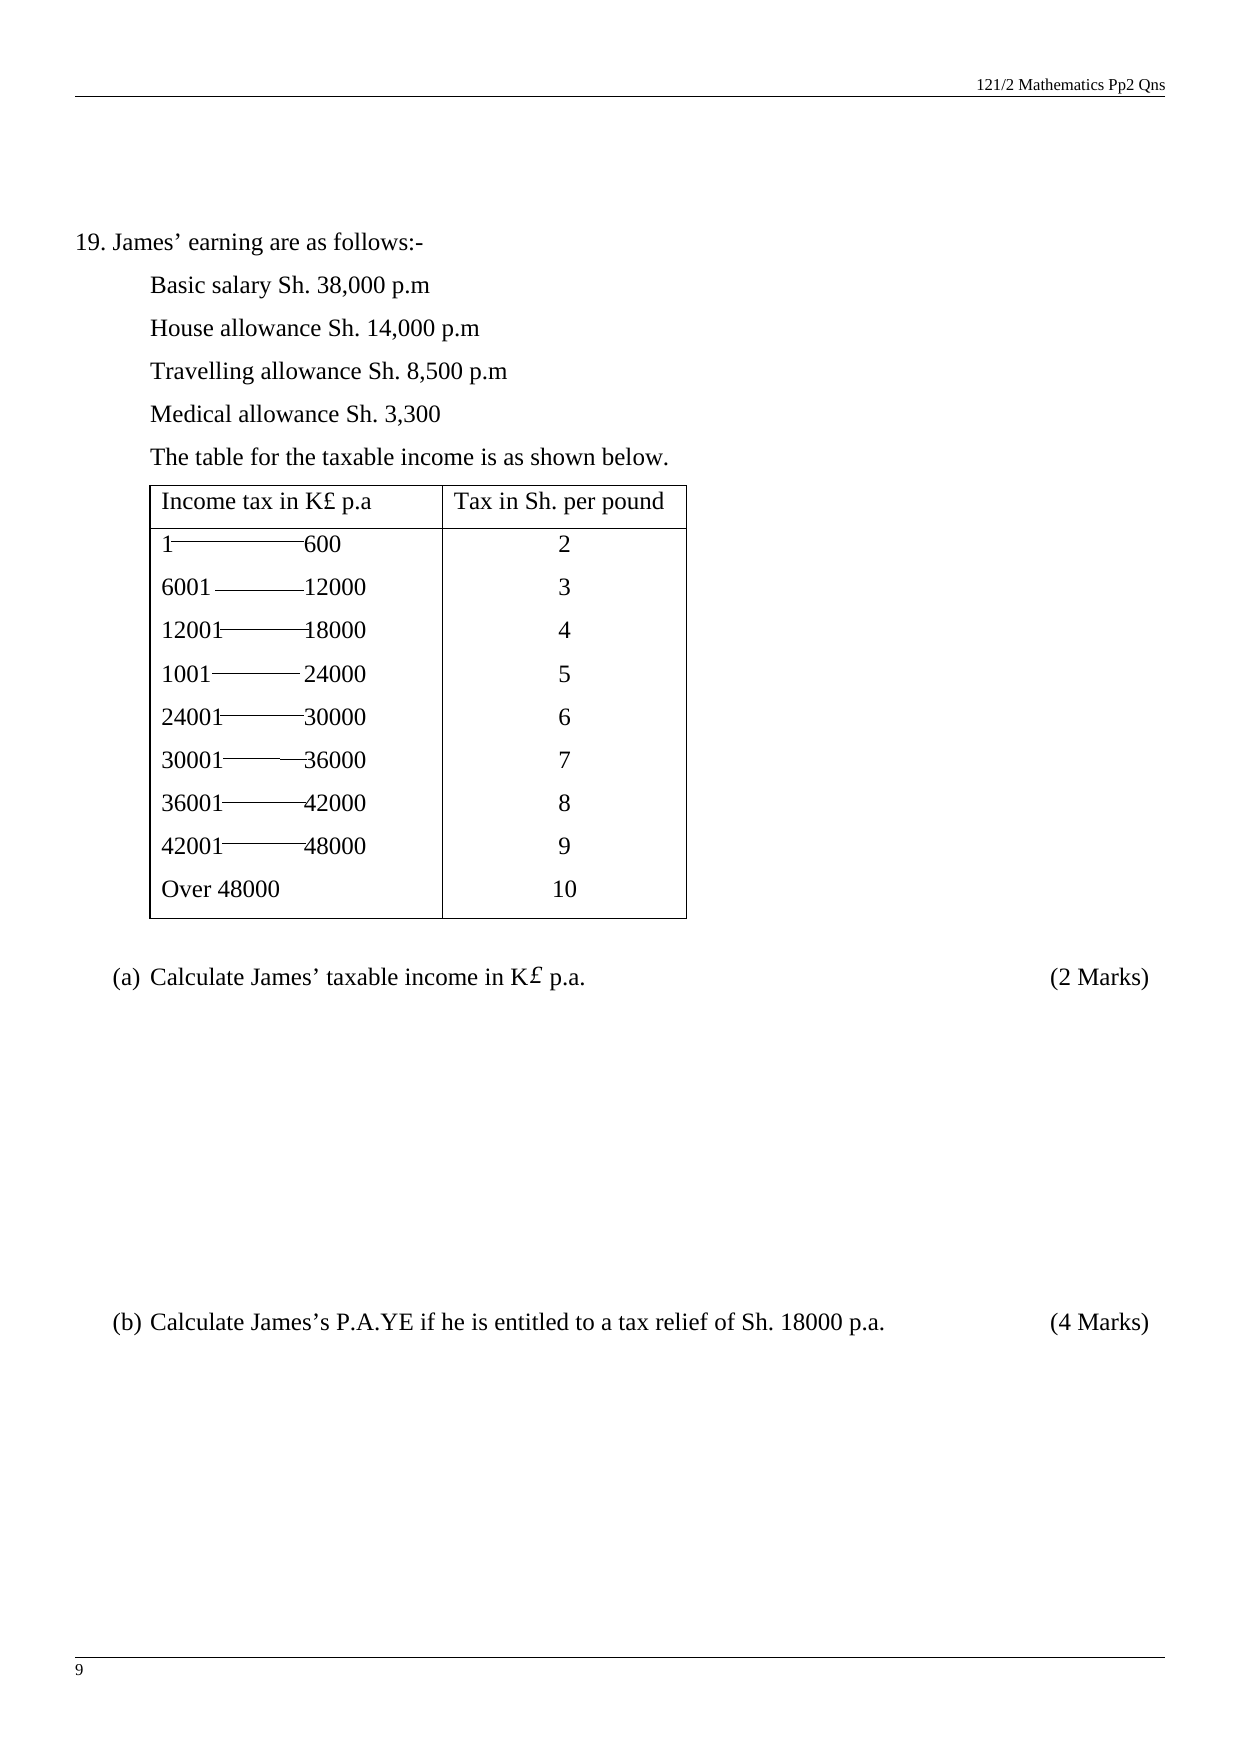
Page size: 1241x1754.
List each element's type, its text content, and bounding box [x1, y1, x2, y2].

table_header Tax in Sh. per pound [443, 486, 686, 528]
table_cell 2 3 4 5 6 7 8 9 10 [443, 529, 686, 917]
list Calculate James’ taxable income in K p.a. (2 Marks) [112, 962, 1165, 990]
table_cell 1 6001 12001 1001 24001 30001 36001 42001 Over 48000 [151, 529, 292, 917]
table_header Income tax in K£ p.a [151, 486, 442, 528]
list James’ earning are as follows:- [75, 227, 1165, 255]
list Calculate James’s P.A.YE if he is entitled to a tax relief of Sh. 18000 p.a. (4 Marks) [112, 1307, 1165, 1335]
list Travelling allowance Sh. 8,500 p.m [150, 356, 1165, 385]
list Basic salary Sh. 38,000 p.m [150, 270, 1165, 298]
list Medical allowance Sh. 3,300 [150, 399, 1165, 428]
list House allowance Sh. 14,000 p.m [150, 313, 1165, 342]
table_cell 600 12000 18000 24000 30000 36000 42000 48000 [293, 529, 442, 917]
list The table for the taxable income is as shown below. [112, 442, 1165, 471]
